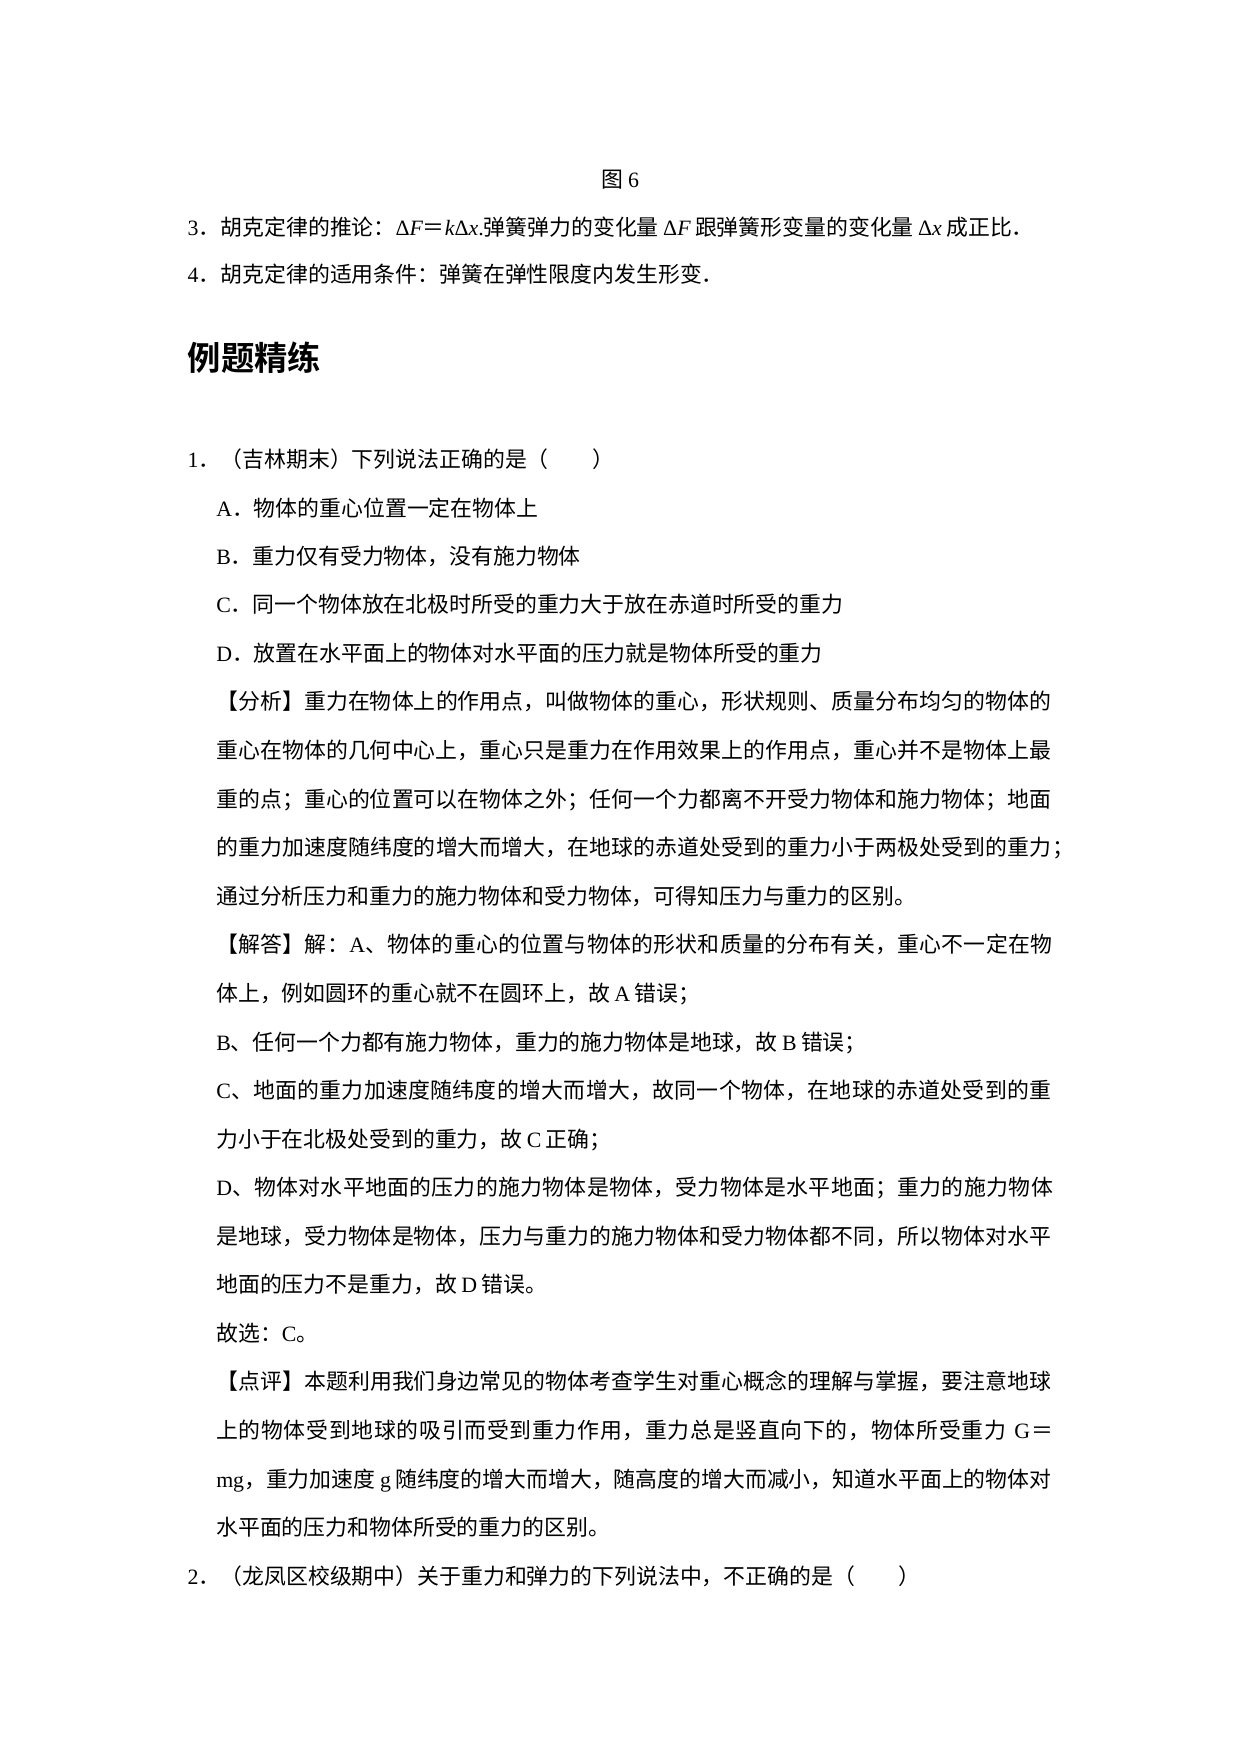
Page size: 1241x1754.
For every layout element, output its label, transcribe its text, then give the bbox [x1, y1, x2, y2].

text 图6 [187, 162, 1053, 194]
text D、物体对水平地面的压力的施力物体是物体，受力物体是水平地面；重力的施力物体是地球，受力物体是物体，压力与重力的施力物体和受力物体都不同，所以物体对水平地面的压力不是重力，故D错误。 [216, 1169, 1053, 1299]
text C、地面的重力加速度随纬度的增大而增大，故同一个物体，在地球的赤道处受到的重力小于在北极处受到的重力，故C正确； [216, 1072, 1053, 1154]
text 【点评】本题利用我们身边常见的物体考查学生对重心概念的理解与掌握，要注意地球上的物体受到地球的吸引而受到重力作用，重力总是竖直向下的，物体所受重力G＝mg，重力加速度g随纬度的增大而增大，随高度的增大而减小，知道水平面上的物体对水平面的压力和物体所受的重力的区别。 [216, 1364, 1053, 1542]
text 【解答】解：A、物体的重心的位置与物体的形状和质量的分布有关，重心不一定在物体上，例如圆环的重心就不在圆环上，故A错误； [216, 927, 1053, 1008]
subtitle 例题精练 [187, 332, 1053, 380]
text 2．（龙凤区校级期中）关于重力和弹力的下列说法中，不正确的是（ ） [187, 1558, 1053, 1591]
text D．放置在水平面上的物体对水平面的压力就是物体所受的重力 [187, 635, 1053, 668]
text 1．（吉林期末）下列说法正确的是（ ） [187, 442, 1053, 474]
text C．同一个物体放在北极时所受的重力大于放在赤道时所受的重力 [187, 587, 1053, 619]
text 4．胡克定律的适用条件：弹簧在弹性限度内发生形变． [187, 257, 1053, 289]
text 故选：C。 [216, 1315, 1053, 1348]
text 【分析】重力在物体上的作用点，叫做物体的重心，形状规则、质量分布均匀的物体的重心在物体的几何中心上，重心只是重力在作用效果上的作用点，重心并不是物体上最重的点；重心的位置可以在物体之外；任何一个力都离不开受力物体和施力物体；地面的重力加速度随纬度的增大而增大，在地球的赤道处受到的重力小于两极处受到的重力；通过分析压力和重力的施力物体和受力物体，可得知压力与重力的区别。 [216, 684, 1053, 911]
text A．物体的重心位置一定在物体上 [187, 490, 1053, 523]
text B．重力仅有受力物体，没有施力物体 [187, 539, 1053, 571]
text 3．胡克定律的推论：ΔF＝kΔx.弹簧弹力的变化量ΔF跟弹簧形变量的变化量Δx成正比． [187, 209, 1053, 241]
text B、任何一个力都有施力物体，重力的施力物体是地球，故B错误； [216, 1024, 1053, 1057]
